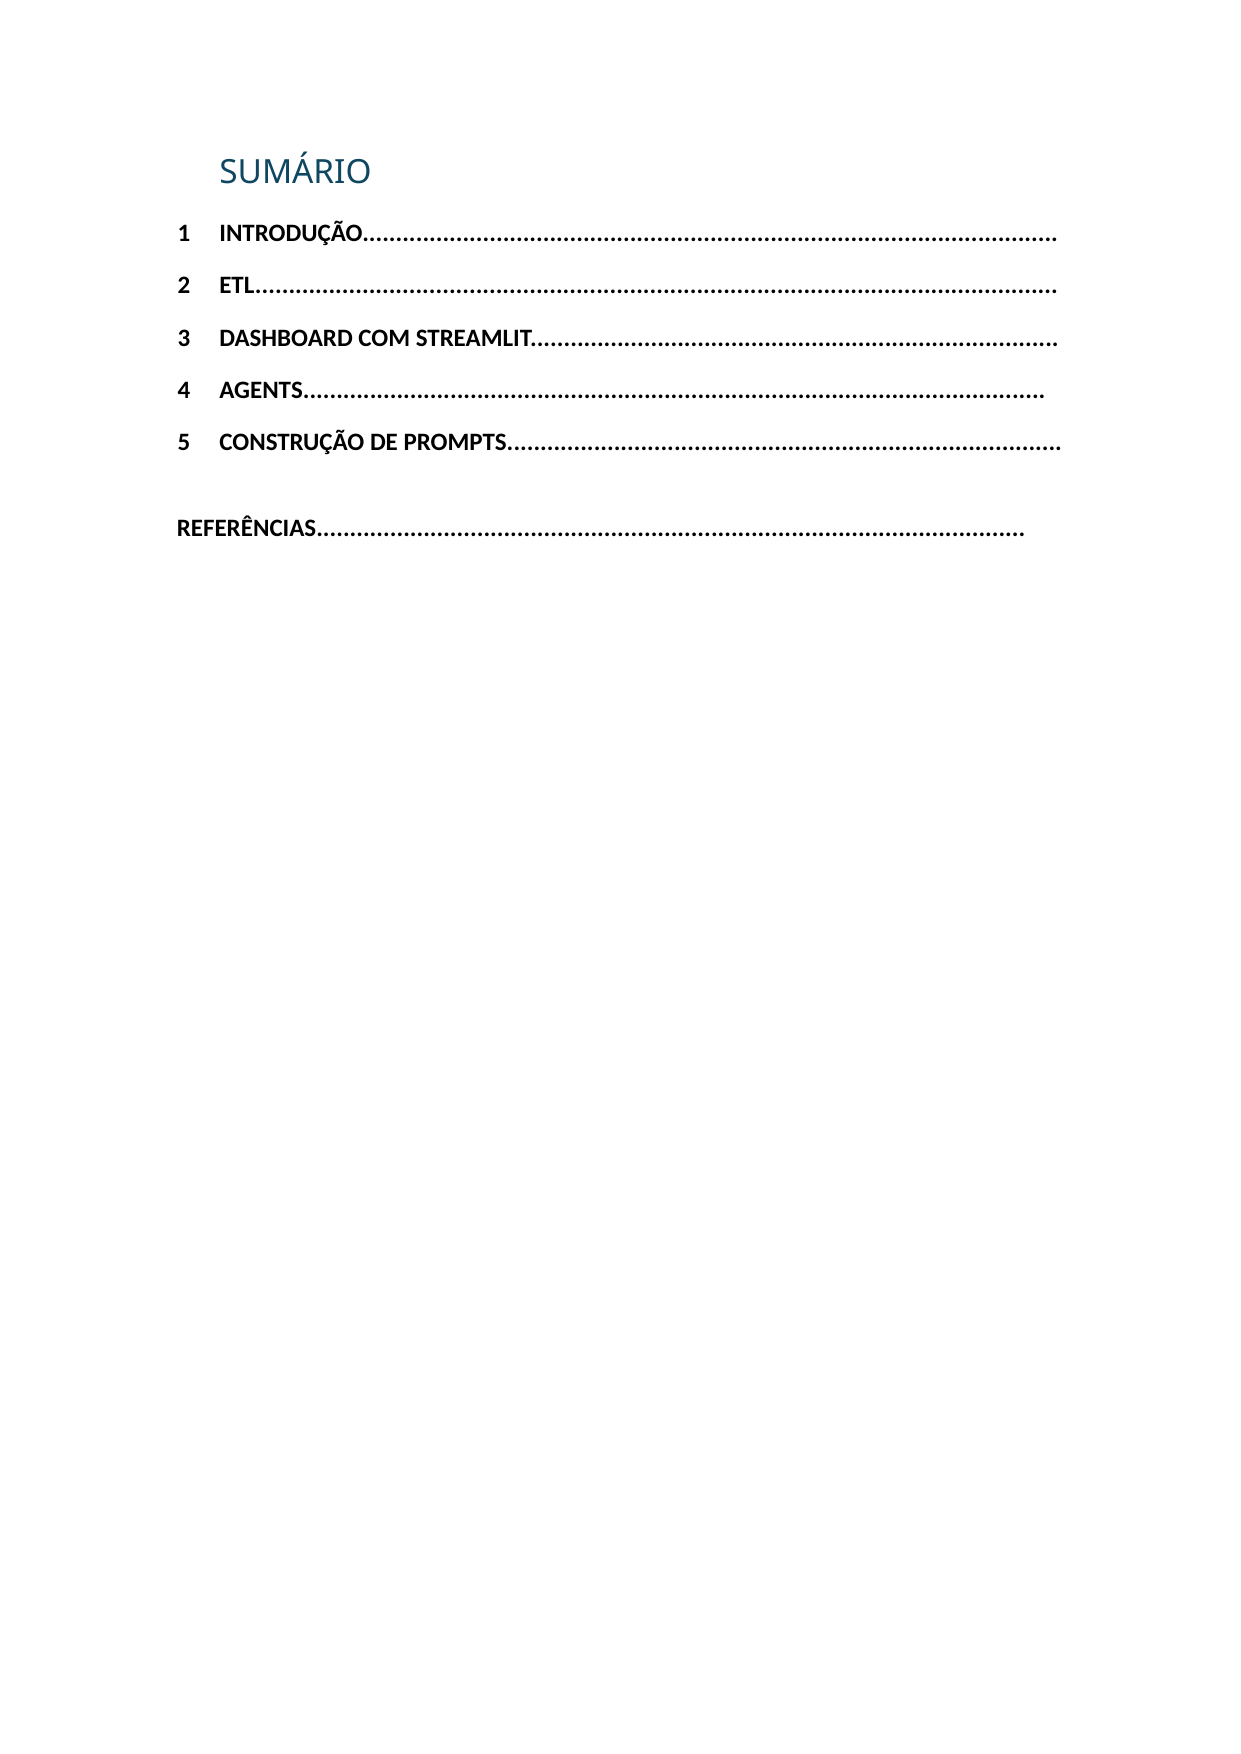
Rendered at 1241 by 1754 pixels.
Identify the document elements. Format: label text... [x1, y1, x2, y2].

list INTRODUÇÃO........................................................................................................ [177, 217, 1063, 248]
text REFERÊNCIAS.......................................................................................................... [176, 478, 1063, 542]
list AGENTS............................................................................................................... [177, 374, 1063, 404]
list ETL........................................................................................................................ [177, 269, 1063, 300]
subtitle SUMÁRIO [219, 148, 1010, 193]
list CONSTRUÇÃO DE PROMPTS................................................................................... [177, 426, 1063, 456]
list DASHBOARD COM STREAMLIT............................................................................... [177, 322, 1063, 352]
